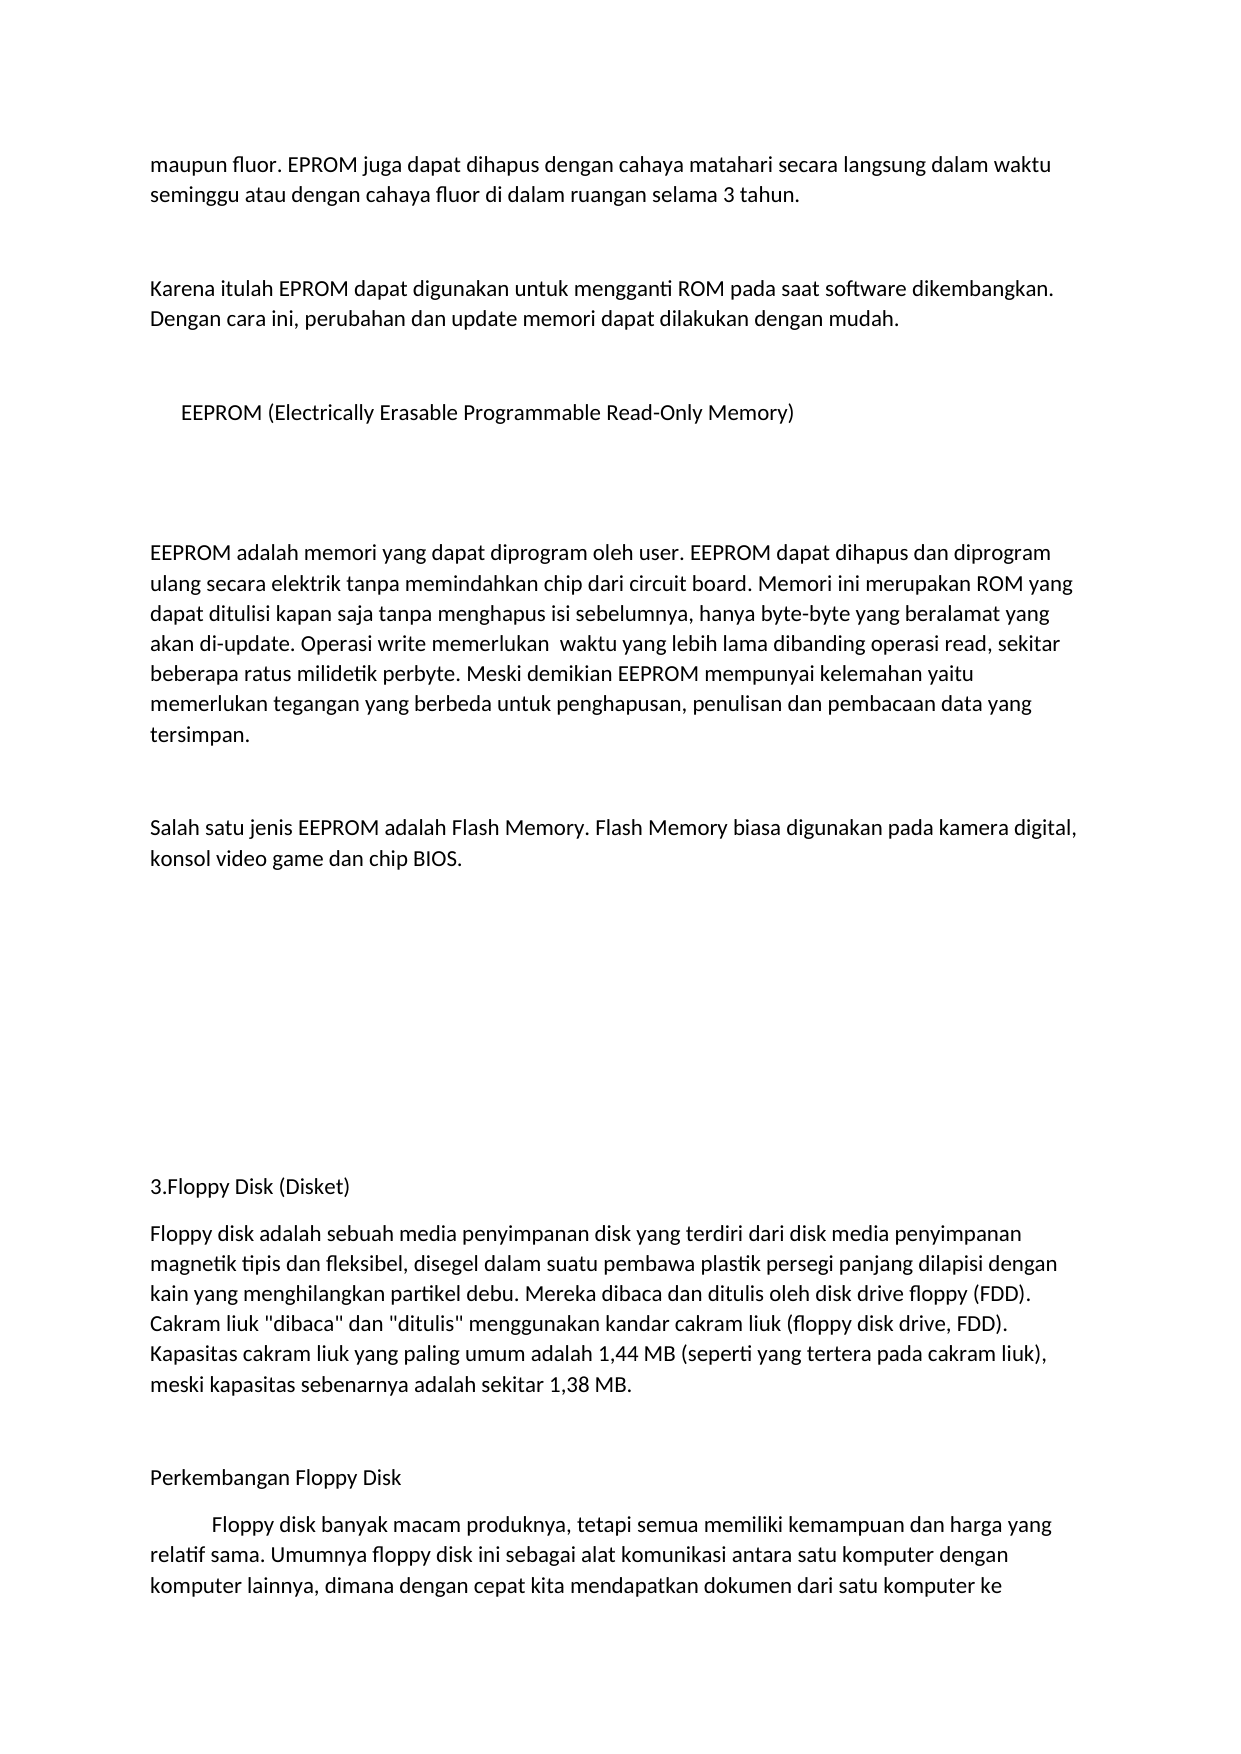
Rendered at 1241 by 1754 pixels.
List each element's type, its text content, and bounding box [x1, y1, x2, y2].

text EEPROM (Electrically Erasable Programmable Read-Only Memory) [150, 398, 1090, 426]
text Floppy disk adalah sebuah media penyimpanan disk yang terdiri dari disk media penyimpanan magnetik tipis dan fleksibel, disegel dalam suatu pembawa plastik persegi panjang dilapisi dengan kain yang menghilangkan partikel debu. Mereka dibaca dan ditulis oleh disk drive floppy (FDD). Cakram liuk "dibaca" dan "ditulis" menggunakan kandar cakram liuk (floppy disk drive, FDD). Kapasitas cakram liuk yang paling umum adalah 1,44 MB (seperti yang tertera pada cakram liuk), meski kapasitas sebenarnya adalah sekitar 1,38 MB. [150, 1219, 1090, 1398]
text EEPROM adalah memori yang dapat diprogram oleh user. EEPROM dapat dihapus dan diprogram ulang secara elektrik tanpa memindahkan chip dari circuit board. Memori ini merupakan ROM yang dapat ditulisi kapan saja tanpa menghapus isi sebelumnya, hanya byte-byte yang beralamat yang akan di-update. Operasi write memerlukan waktu yang lebih lama dibanding operasi read, sekitar beberapa ratus milidetik perbyte. Meski demikian EEPROM mempunyai kelemahan yaitu memerlukan tegangan yang berbeda untuk penghapusan, penulisan dan pembacaan data yang tersimpan. [150, 538, 1090, 748]
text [150, 1510, 1090, 1599]
text 3.Floppy Disk (Disket) [150, 1172, 1090, 1200]
text Perkembangan Floppy Disk [150, 1463, 1090, 1492]
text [150, 150, 1090, 208]
text Karena itulah EPROM dapat digunakan untuk mengganti ROM pada saat software dikembangkan. Dengan cara ini, perubahan dan update memori dapat dilakukan dengan mudah. [150, 274, 1090, 332]
text Salah satu jenis EEPROM adalah Flash Memory. Flash Memory biasa digunakan pada kamera digital, konsol video game dan chip BIOS. [150, 813, 1090, 872]
